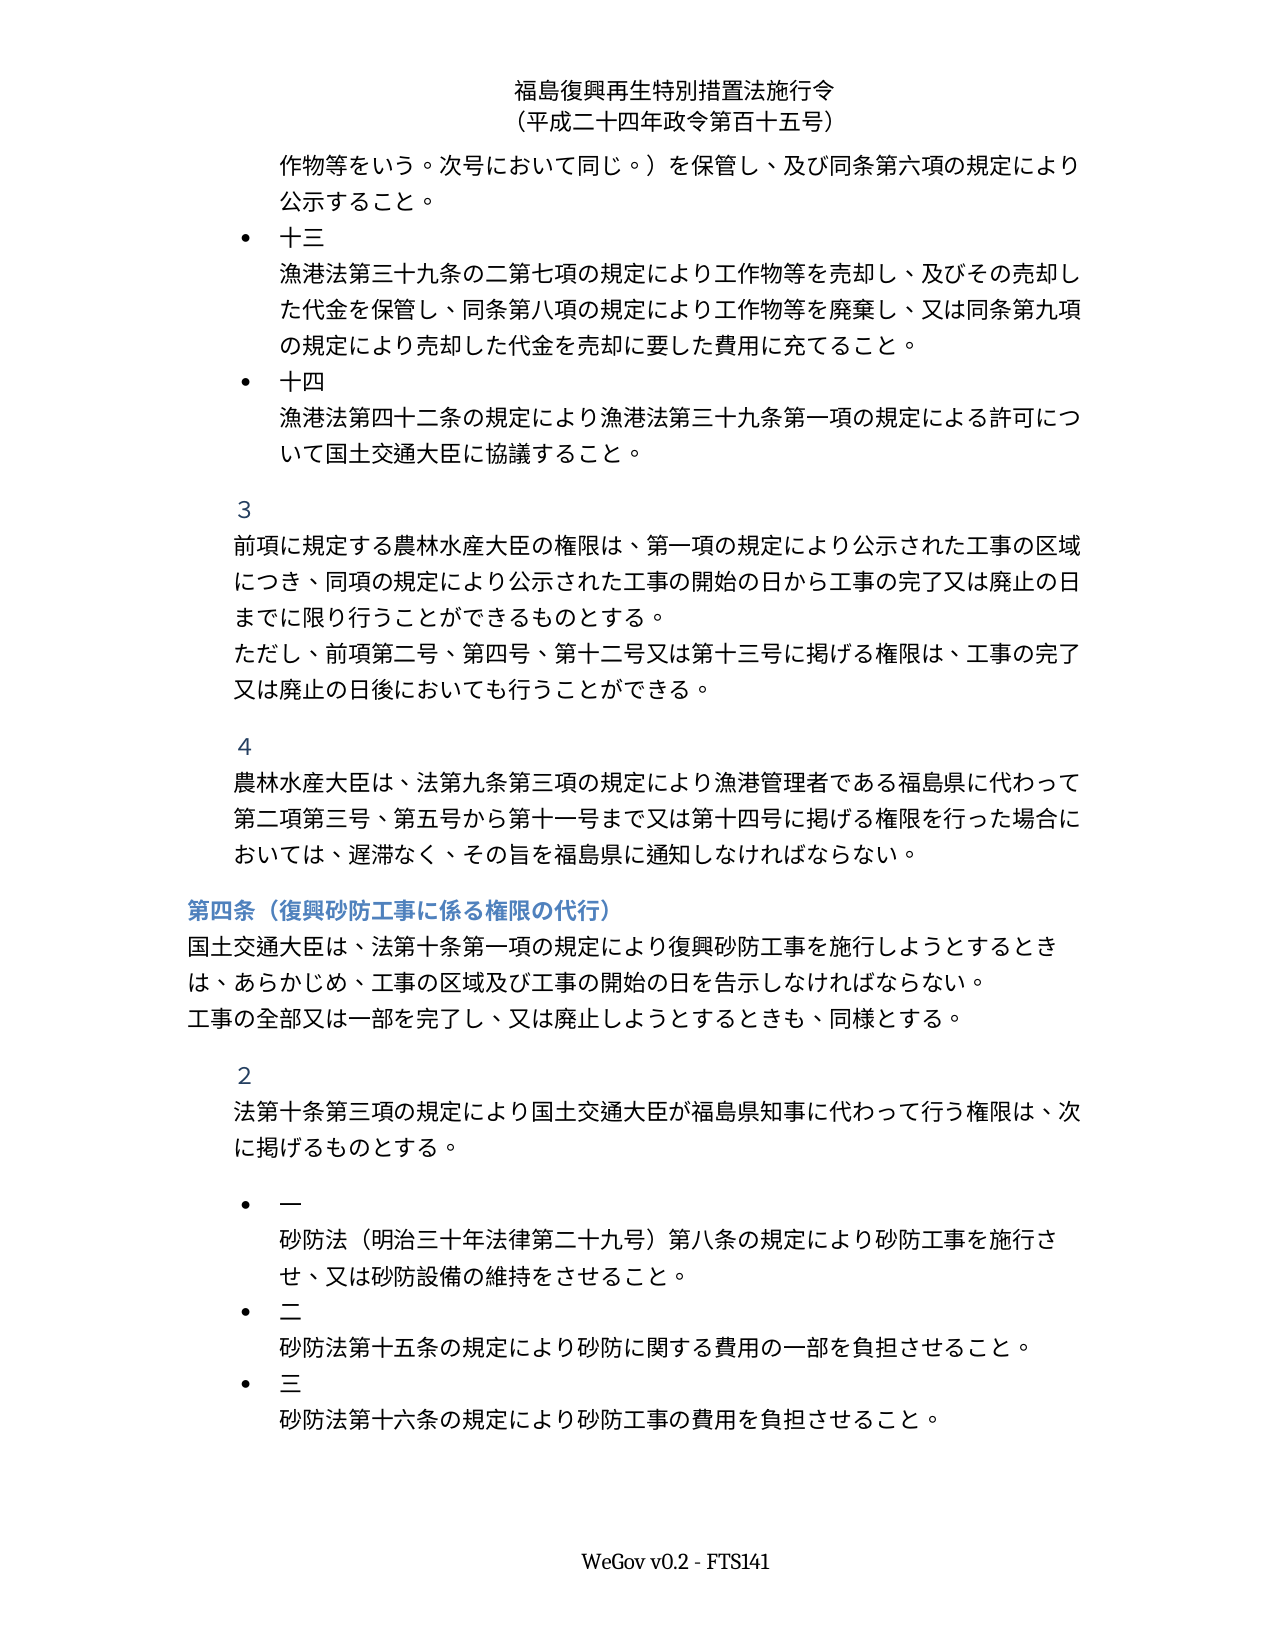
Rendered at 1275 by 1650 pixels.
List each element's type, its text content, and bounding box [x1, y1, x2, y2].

subtitle ４ [233, 731, 1087, 762]
text 法第十条第三項の規定により国土交通大臣が福島県知事に代わって行う権限は、次に掲げるものとする。 [233, 1096, 1087, 1163]
list 十二 漁港法第三十九条の二第五項の規定により工作物等（同条第一項に規定する工作物等をいう。次号において同じ。）を保管し、及び同条第六項の規定により公示すること。 [242, 150, 1087, 217]
list 三 砂防法第十六条の規定により砂防工事の費用を負担させること。 [242, 1368, 1087, 1435]
subtitle ３ [233, 494, 1087, 526]
list 十四 漁港法第四十二条の規定により漁港法第三十九条第一項の規定による許可について国土交通大臣に協議すること。 [242, 366, 1087, 469]
list 十三 漁港法第三十九条の二第七項の規定により工作物等を売却し、及びその売却した代金を保管し、同条第八項の規定により工作物等を廃棄し、又は同条第九項の規定により売却した代金を売却に要した費用に充てること。 [242, 222, 1087, 361]
text 農林水産大臣は、法第九条第三項の規定により漁港管理者である福島県に代わって第二項第三号、第五号から第十一号まで又は第十四号に掲げる権限を行った場合においては、遅滞なく、その旨を福島県に通知しなければならない。 [233, 767, 1087, 870]
list 一 砂防法（明治三十年法律第二十九号）第八条の規定により砂防工事を施行させ、又は砂防設備の維持をさせること。 [242, 1188, 1087, 1292]
subtitle ２ [233, 1060, 1087, 1091]
subtitle 第四条（復興砂防工事に係る権限の代行） [187, 895, 1087, 927]
text 前項に規定する農林水産大臣の権限は、第一項の規定により公示された工事の区域につき、同項の規定により公示された工事の開始の日から工事の完了又は廃止の日までに限り行うことができるものとする。 ただし、前項第二号、第四号、第十二号又は第十三号に掲げる権限は、工事の完了又は廃止の日後においても行うことができる。 [233, 530, 1087, 705]
list 二 砂防法第十五条の規定により砂防に関する費用の一部を負担させること。 [242, 1296, 1087, 1363]
text 国土交通大臣は、法第十条第一項の規定により復興砂防工事を施行しようとするときは、あらかじめ、工事の区域及び工事の開始の日を告示しなければならない。 工事の全部又は一部を完了し、又は廃止しようとするときも、同様とする。 [187, 931, 1087, 1034]
